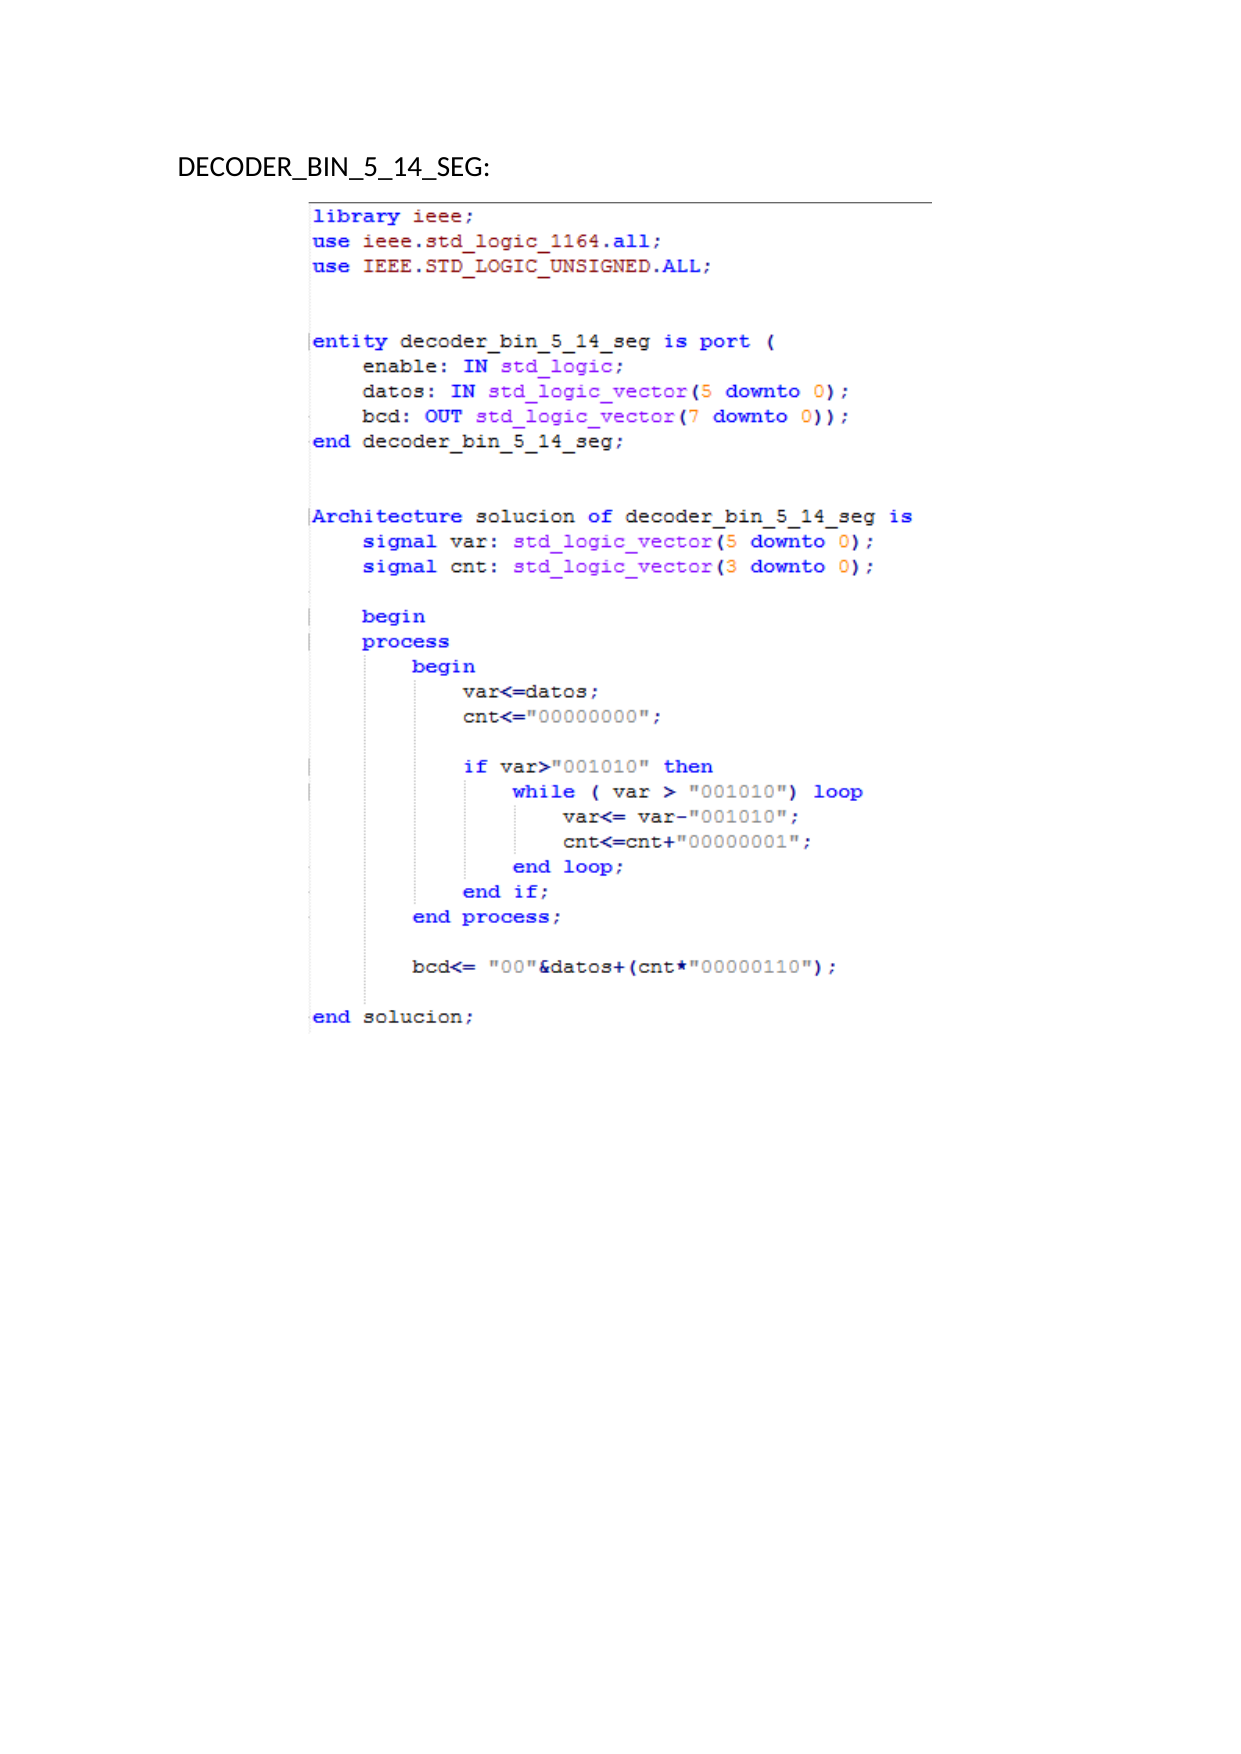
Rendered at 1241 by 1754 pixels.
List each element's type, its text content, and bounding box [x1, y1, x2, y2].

picture [308, 202, 932, 1034]
text DECODER_BIN_5_14_SEG: [177, 148, 1063, 183]
